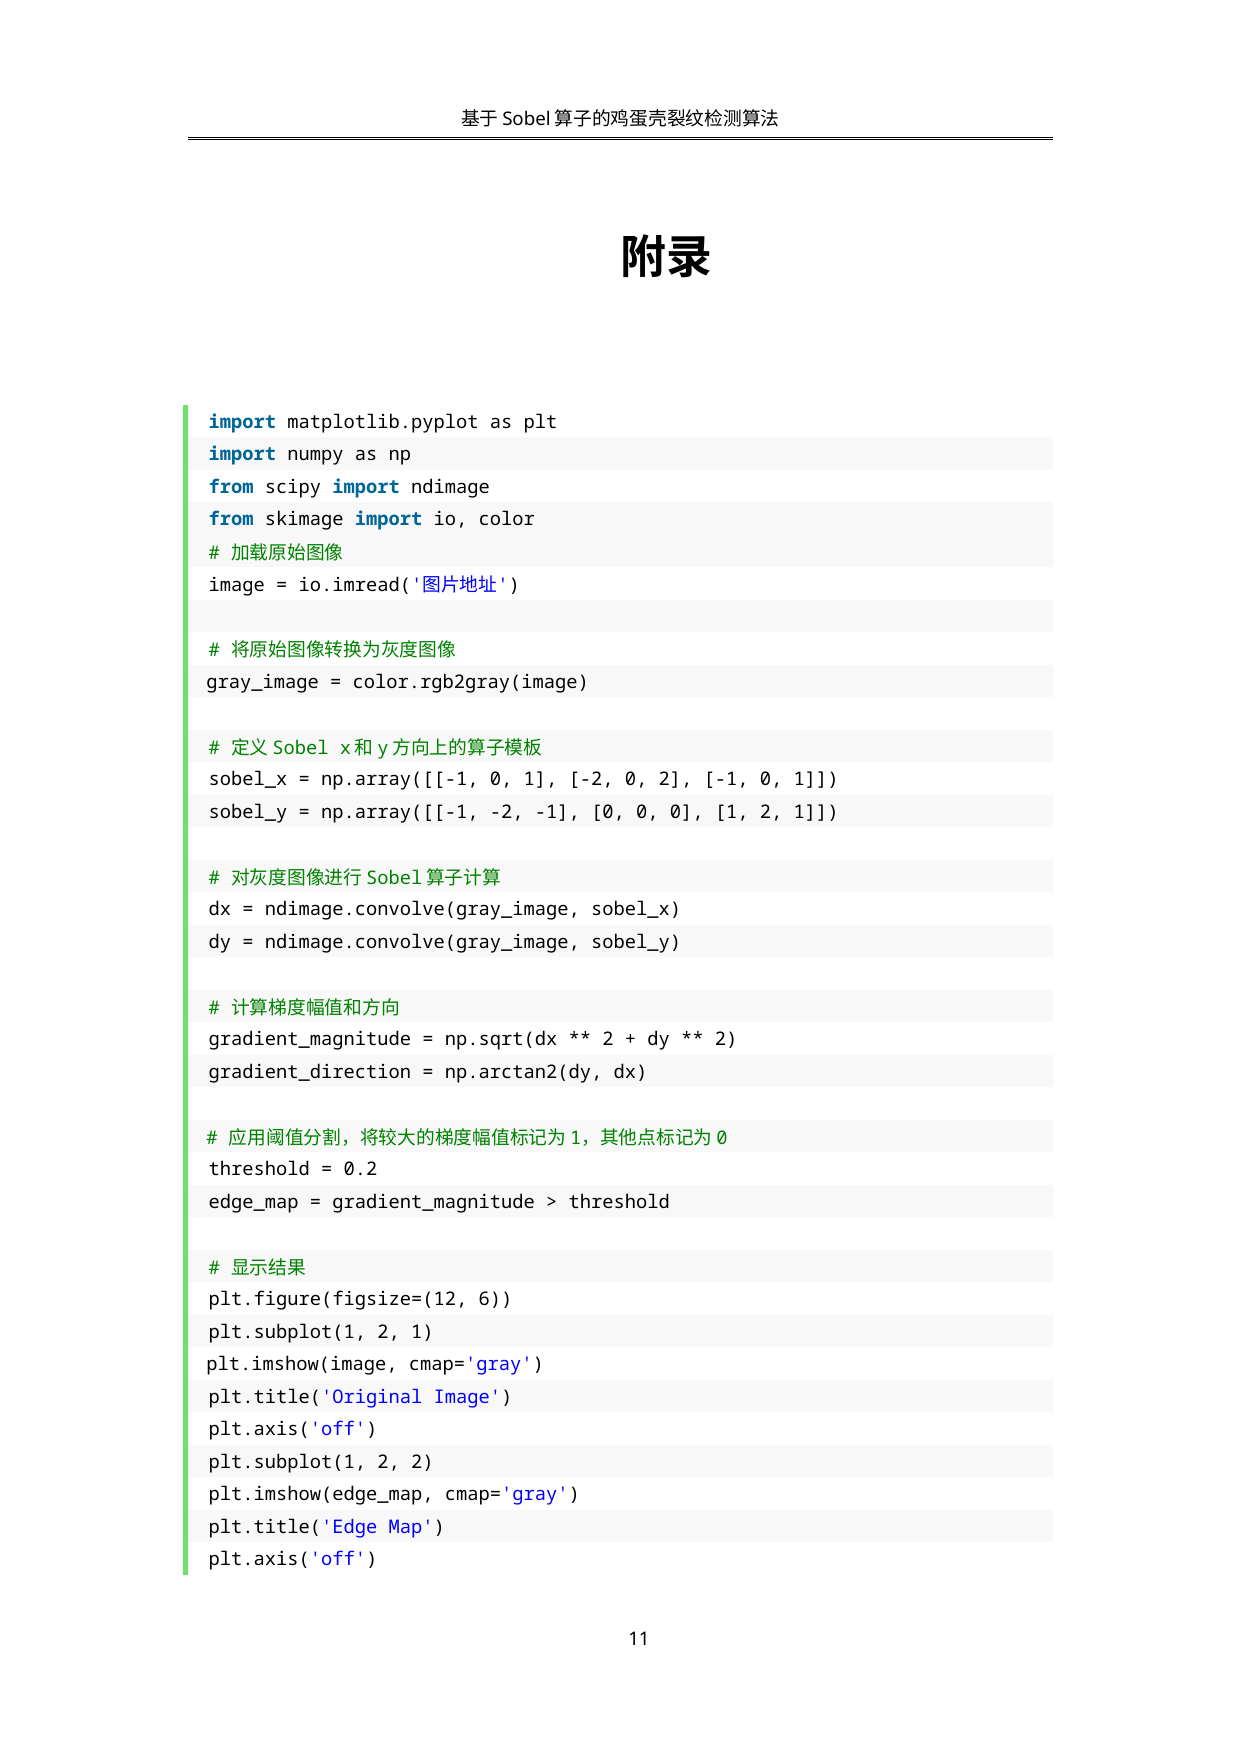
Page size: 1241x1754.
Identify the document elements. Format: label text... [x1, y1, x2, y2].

text import matplotlib.pyplot as plt [188, 405, 1053, 437]
text plt.title('Edge Map') [188, 1510, 1053, 1542]
text plt.imshow(edge_map, cmap='gray') [188, 1477, 1053, 1510]
text import numpy as np [188, 437, 1053, 470]
text gray_image = color.rgb2gray(image) [188, 665, 1053, 697]
text # 对灰度图像进行Sobel算子计算 [188, 860, 1053, 892]
text from skimage import io, color [188, 502, 1053, 535]
text # 应用阈值分割，将较大的梯度幅值标记为1，其他点标记为0 [188, 1120, 1053, 1152]
text dy = ndimage.convolve(gray_image, sobel_y) [188, 925, 1053, 957]
text plt.figure(figsize=(12, 6)) [188, 1282, 1053, 1315]
text threshold = 0.2 [188, 1152, 1053, 1185]
text from scipy import ndimage [188, 470, 1053, 502]
text dx = ndimage.convolve(gray_image, sobel_x) [188, 892, 1053, 925]
text gradient_magnitude = np.sqrt(dx ** 2 + dy ** 2) [188, 1022, 1053, 1055]
text plt.title('Original Image') [188, 1380, 1053, 1412]
text # 定义Sobel x和y方向上的算子模板 [188, 730, 1053, 762]
text # 将原始图像转换为灰度图像 [188, 632, 1053, 665]
text plt.axis('off') [188, 1542, 1053, 1575]
text plt.subplot(1, 2, 1) [188, 1315, 1053, 1347]
subtitle 附录 [187, 205, 1053, 302]
text plt.imshow(image, cmap='gray') [188, 1347, 1053, 1380]
text # 显示结果 [188, 1250, 1053, 1282]
text plt.axis('off') [188, 1412, 1053, 1445]
text plt.subplot(1, 2, 2) [188, 1445, 1053, 1477]
text # 计算梯度幅值和方向 [188, 990, 1053, 1022]
text edge_map = gradient_magnitude > threshold [188, 1185, 1053, 1217]
text sobel_y = np.array([[-1, -2, -1], [0, 0, 0], [1, 2, 1]]) [188, 795, 1053, 827]
text image = io.imread('图片地址') [188, 567, 1053, 600]
text sobel_x = np.array([[-1, 0, 1], [-2, 0, 2], [-1, 0, 1]]) [188, 762, 1053, 795]
text # 加载原始图像 [188, 535, 1053, 567]
text gradient_direction = np.arctan2(dy, dx) [188, 1055, 1053, 1087]
